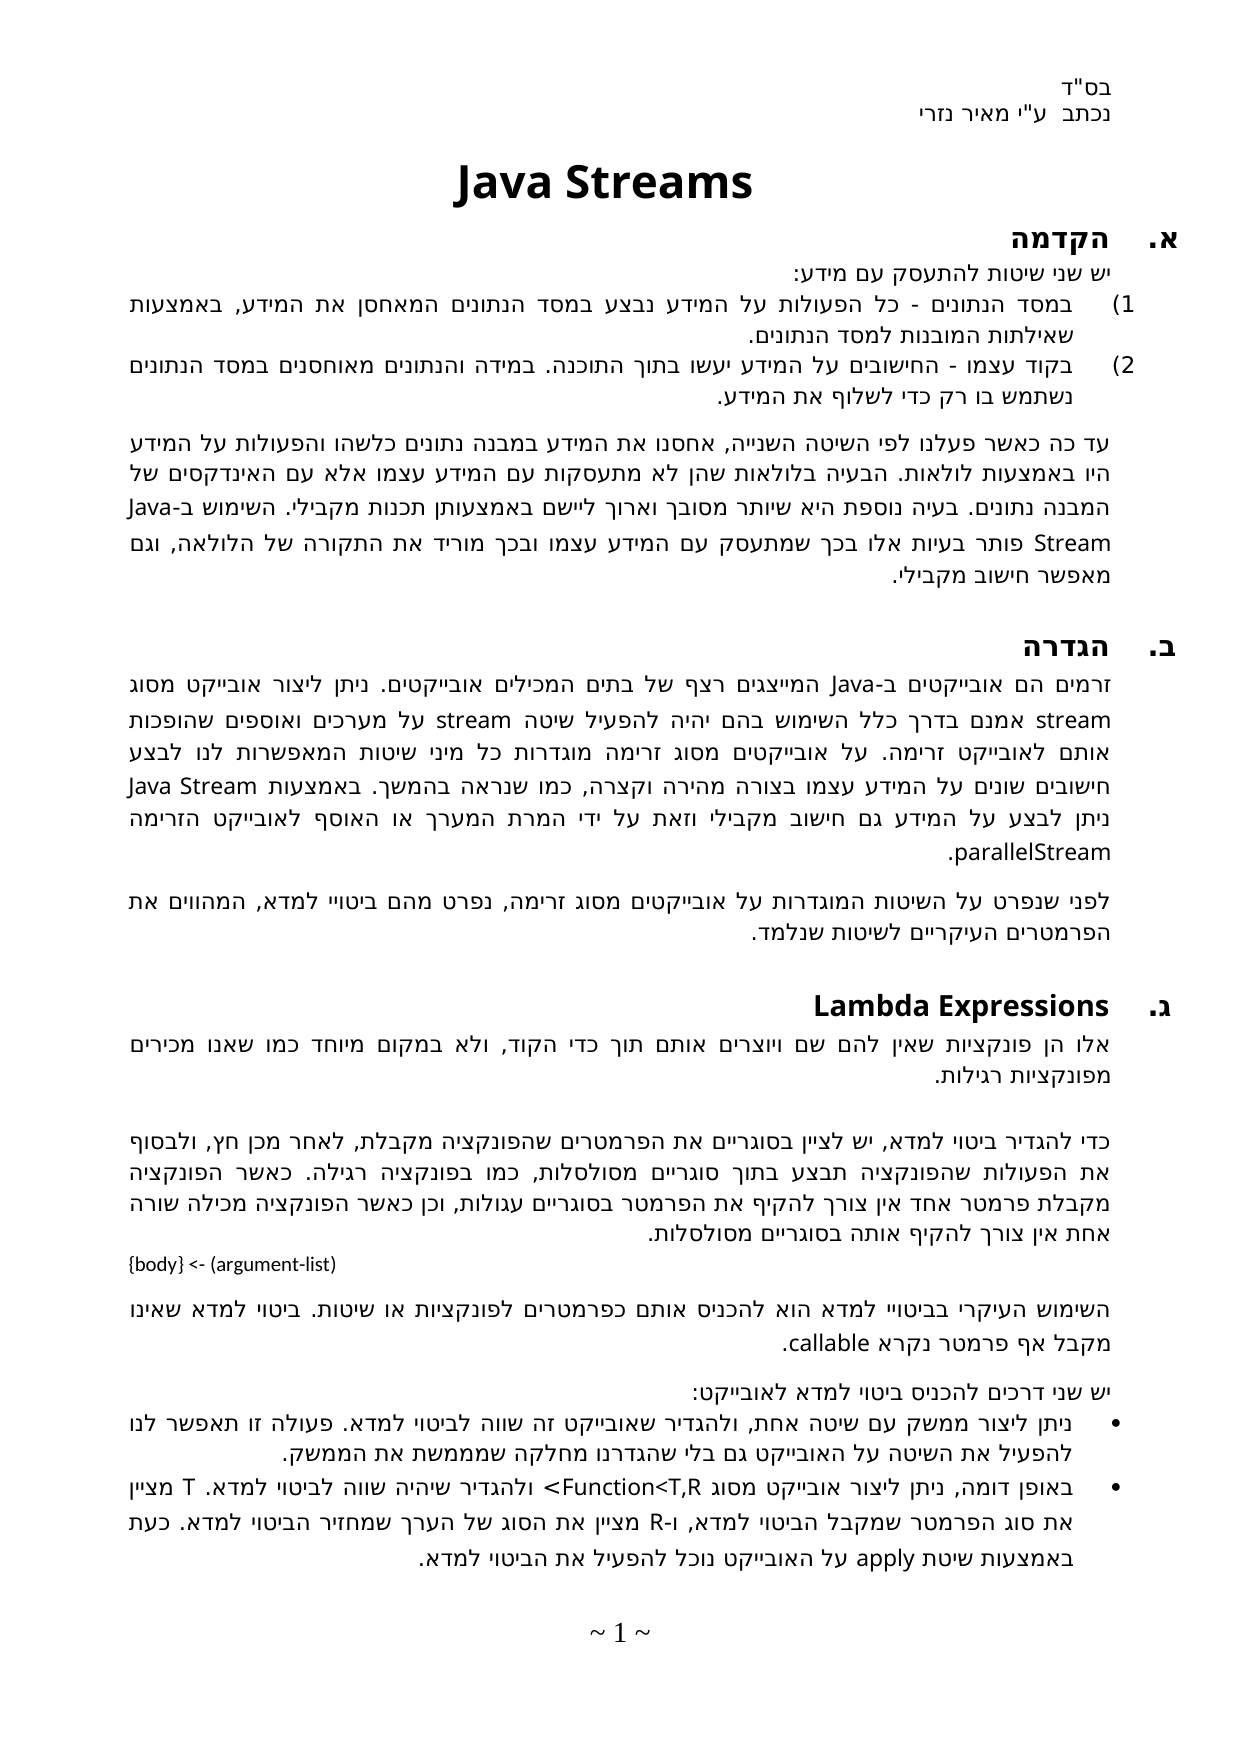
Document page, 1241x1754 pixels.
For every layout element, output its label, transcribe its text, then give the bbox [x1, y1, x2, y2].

text אלו הן פונקציות שאין להם שם ויוצרים אותם תוך כדי הקוד, ולא במקום מיוחד כמו שאנו מכירים מפונקציות רגילות. [128, 1031, 1112, 1088]
text זרמים הם אובייקטים ב-Java המייצגים רצף של בתים המכילים אובייקטים. ניתן ליצור אובייקט מסוג stream אמנם בדרך כלל השימוש בהם יהיה להפעיל שיטה stream על מערכים ואוספים שהופכות אותם לאובייקט זרימה. על אובייקטים מסוג זרימה מוגדרות כל מיני שיטות המאפשרות לנו לבצע חישובים שונים על המידע עצמו בצורה מהירה וקצרה, כמו שנראה בהמשך. באמצעות Java Stream ניתן לבצע על המידע גם חישוב מקבילי וזאת על ידי המרת המערך או האוסף לאובייקט הזרימה parallelStream. [128, 668, 1112, 867]
text כדי להגדיר ביטוי למדא, יש לציין בסוגריים את הפרמטרים שהפונקציה מקבלת, לאחר מכן חץ, ולבסוף את הפעולות שהפונקציה תבצע בתוך סוגריים מסולסלות, כמו בפונקציה רגילה. כאשר הפונקציה מקבלת פרמטר אחד אין צורך להקיף את הפרמטר בסוגריים עגולות, וכן כאשר הפונקציה מכילה שורה אחת אין צורך להקיף אותה בסוגריים מסולסלות. [128, 1128, 1112, 1247]
text לפני שנפרט על השיטות המוגדרות על אובייקטים מסוג זרימה, נפרט מהם ביטויי למדא, המהווים את הפרמטרים העיקריים לשיטות שנלמד. [128, 888, 1112, 946]
text עד כה כאשר פעלנו לפי השיטה השנייה, אחסנו את המידע במבנה נתונים כלשהו והפעולות על המידע היו באמצעות לולאות. הבעיה בלולאות שהן לא מתעסקות עם המידע עצמו אלא עם האינדקסים של המבנה נתונים. בעיה נוספת היא שיותר מסובך וארוך ליישם באמצעותן תכנות מקבילי. השימוש ב-Java Stream פותר בעיות אלו בכך שמתעסק עם המידע עצמו ובכך מוריד את התקורה של הלולאה, וגם מאפשר חישוב מקבילי. [128, 430, 1112, 589]
list בקוד עצמו - החישובים על המידע יעשו בתוך התוכנה. במידה והנתונים מאוחסנים במסד הנתונים נשתמש בו רק כדי לשלוף את המידע. [128, 352, 1112, 410]
list ניתן ליצור ממשק עם שיטה אחת, ולהגדיר שאובייקט זה שווה לביטוי למדא. פעולה זו תאפשר לנו להפעיל את השיטה על האובייקט גם בלי שהגדרנו מחלקה שמממשת את הממשק. [128, 1410, 1112, 1467]
subtitle הגדרה [128, 629, 1147, 663]
list באופן דומה, ניתן ליצור אובייקט מסוג Function<T,R> ולהגדיר שיהיה שווה לביטוי למדא. T מציין את סוג הפרמטר שמקבל הביטוי למדא, ו-R מציין את הסוג של הערך שמחזיר הביטוי למדא. כעת באמצעות שיטת apply על האובייקט נוכל להפעיל את הביטוי למדא. [128, 1471, 1112, 1573]
text יש שני דרכים להכניס ביטוי למדא לאובייקט: [128, 1379, 1112, 1406]
list במסד הנתונים - כל הפעולות על המידע נבצע במסד הנתונים המאחסן את המידע, באמצעות שאילתות המובנות למסד הנתונים. [128, 291, 1112, 348]
subtitle Java Streams [128, 150, 1082, 212]
text יש שני שיטות להתעסק עם מידע: [128, 261, 1112, 287]
text השימוש העיקרי בביטויי למדא הוא להכניס אותם כפרמטרים לפונקציות או שיטות. ביטוי למדא שאינו מקבל אף פרמטר נקרא callable. [128, 1296, 1112, 1358]
text (argument-list) -> {body} [128, 1251, 1015, 1276]
subtitle Lambda Expressions [128, 986, 1147, 1025]
subtitle הקדמה [128, 222, 1147, 256]
